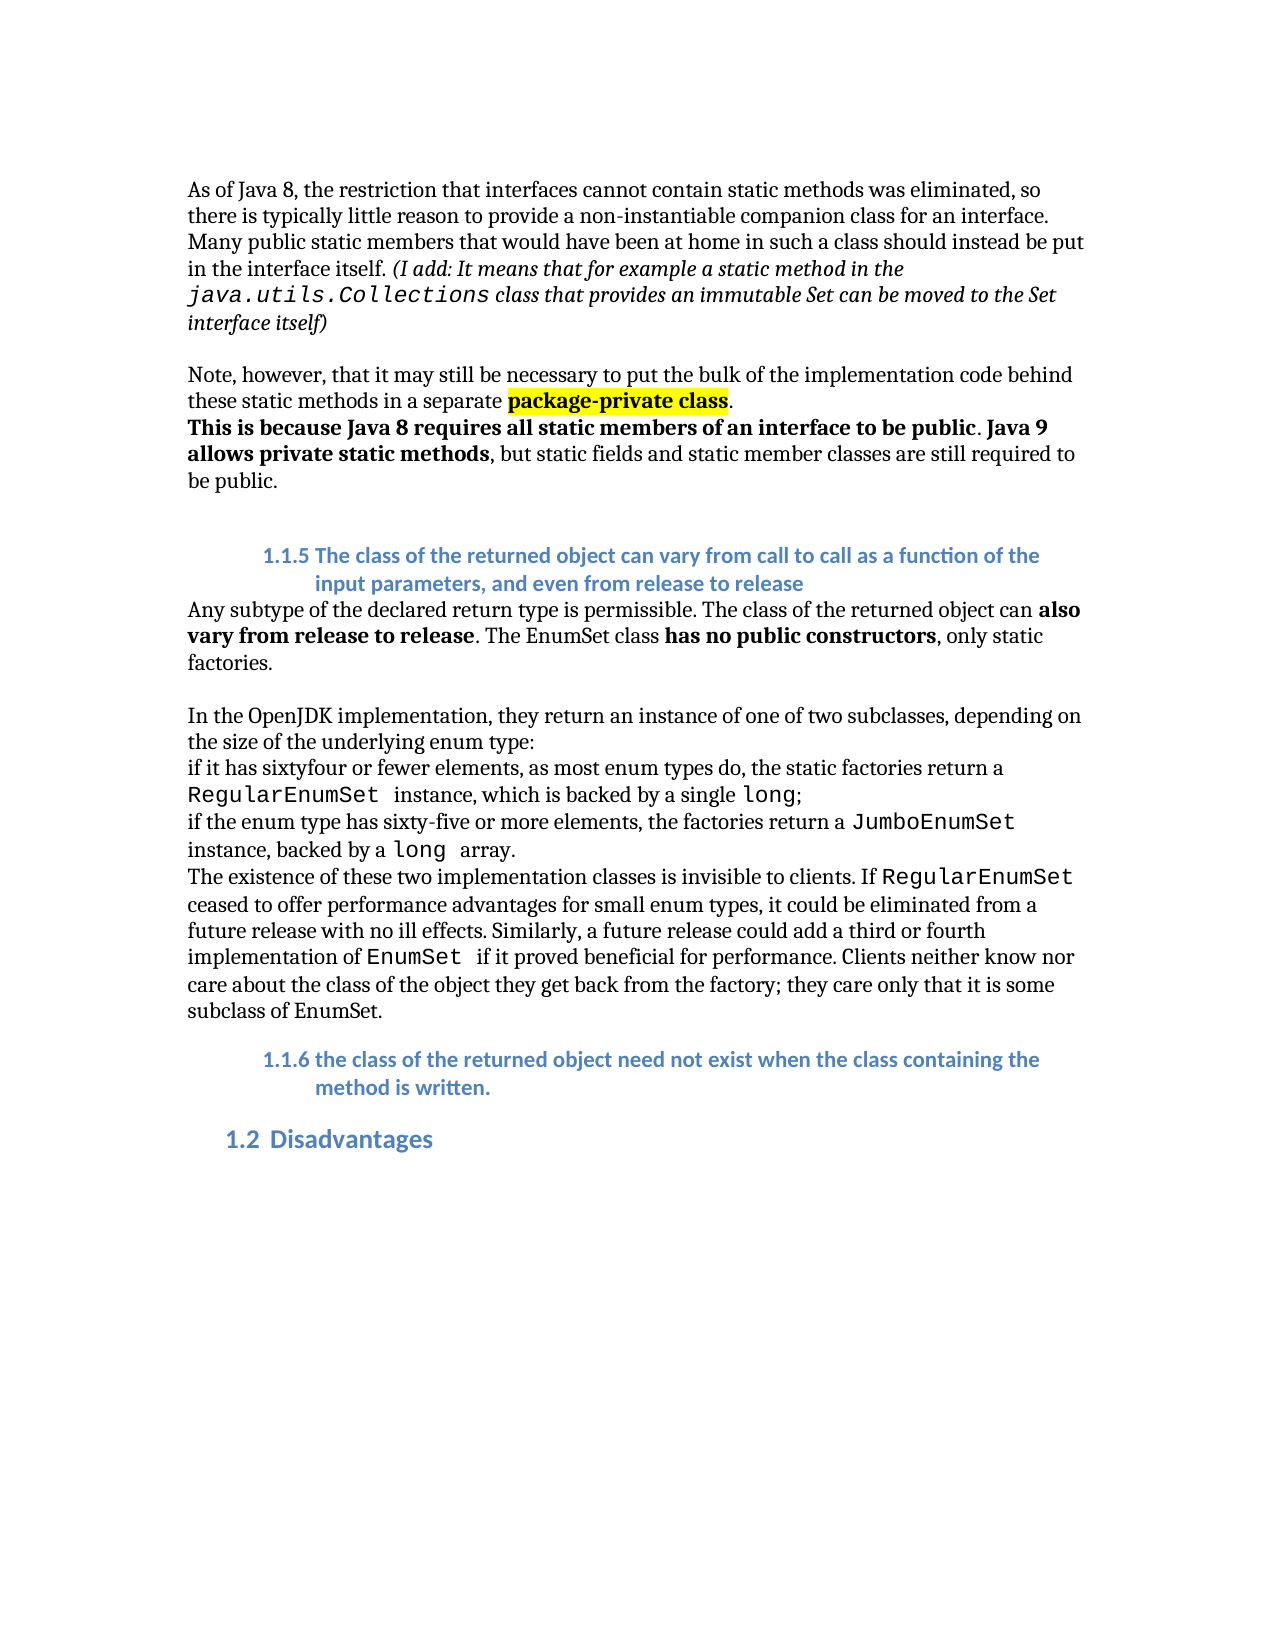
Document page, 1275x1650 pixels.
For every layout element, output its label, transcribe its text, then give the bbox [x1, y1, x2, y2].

text In the OpenJDK implementation, they return an instance of one of two subclasses, depending on the size of the underlying enum type: [187, 702, 1087, 755]
text Note, however, that it may still be necessary to put the bulk of the implementation code behind these static methods in a separate package-private class. [187, 362, 1087, 415]
text This is because Java 8 requires all static members of an interface to be public. Java 9 allows private static methods, but static fields and static member classes are still required to be public. [187, 415, 1087, 494]
text if it has sixtyfour or fewer elements, as most enum types do, the static factories return a RegularEnumSet instance, which is backed by a single long; [187, 755, 1087, 809]
text The existence of these two implementation classes is invisible to clients. If RegularEnumSet ceased to offer performance advantages for small enum types, it could be eliminated from a future release with no ill effects. Similarly, a future release could add a third or fourth implementation of EnumSet if it proved beneficial for performance. Clients neither know nor care about the class of the object they get back from the factory; they care only that it is some subclass of EnumSet. [187, 864, 1087, 1024]
text if the enum type has sixty-five or more elements, the factories return a JumboEnumSet [187, 809, 1087, 836]
subtitle the class of the returned object need not exist when the class containing the method is written. [262, 1045, 1087, 1101]
text instance, backed by a long array. [187, 836, 1087, 864]
subtitle Disadvantages [225, 1122, 1087, 1155]
subtitle The class of the returned object can vary from call to call as a function of the input parameters, and even from release to release [262, 541, 1087, 597]
text Any subtype of the declared return type is permissible. The class of the returned object can also vary from release to release. The EnumSet class has no public constructors, only static factories. [187, 597, 1087, 676]
text As of Java 8, the restriction that interfaces cannot contain static methods was eliminated, so there is typically little reason to provide a non-instantiable companion class for an interface. Many public static members that would have been at home in such a class should instead be put in the interface itself. (I add: It means that for example a static method in the java.utils.Collections class that provides an immutable Set can be moved to the Set interface itself) [187, 176, 1087, 336]
